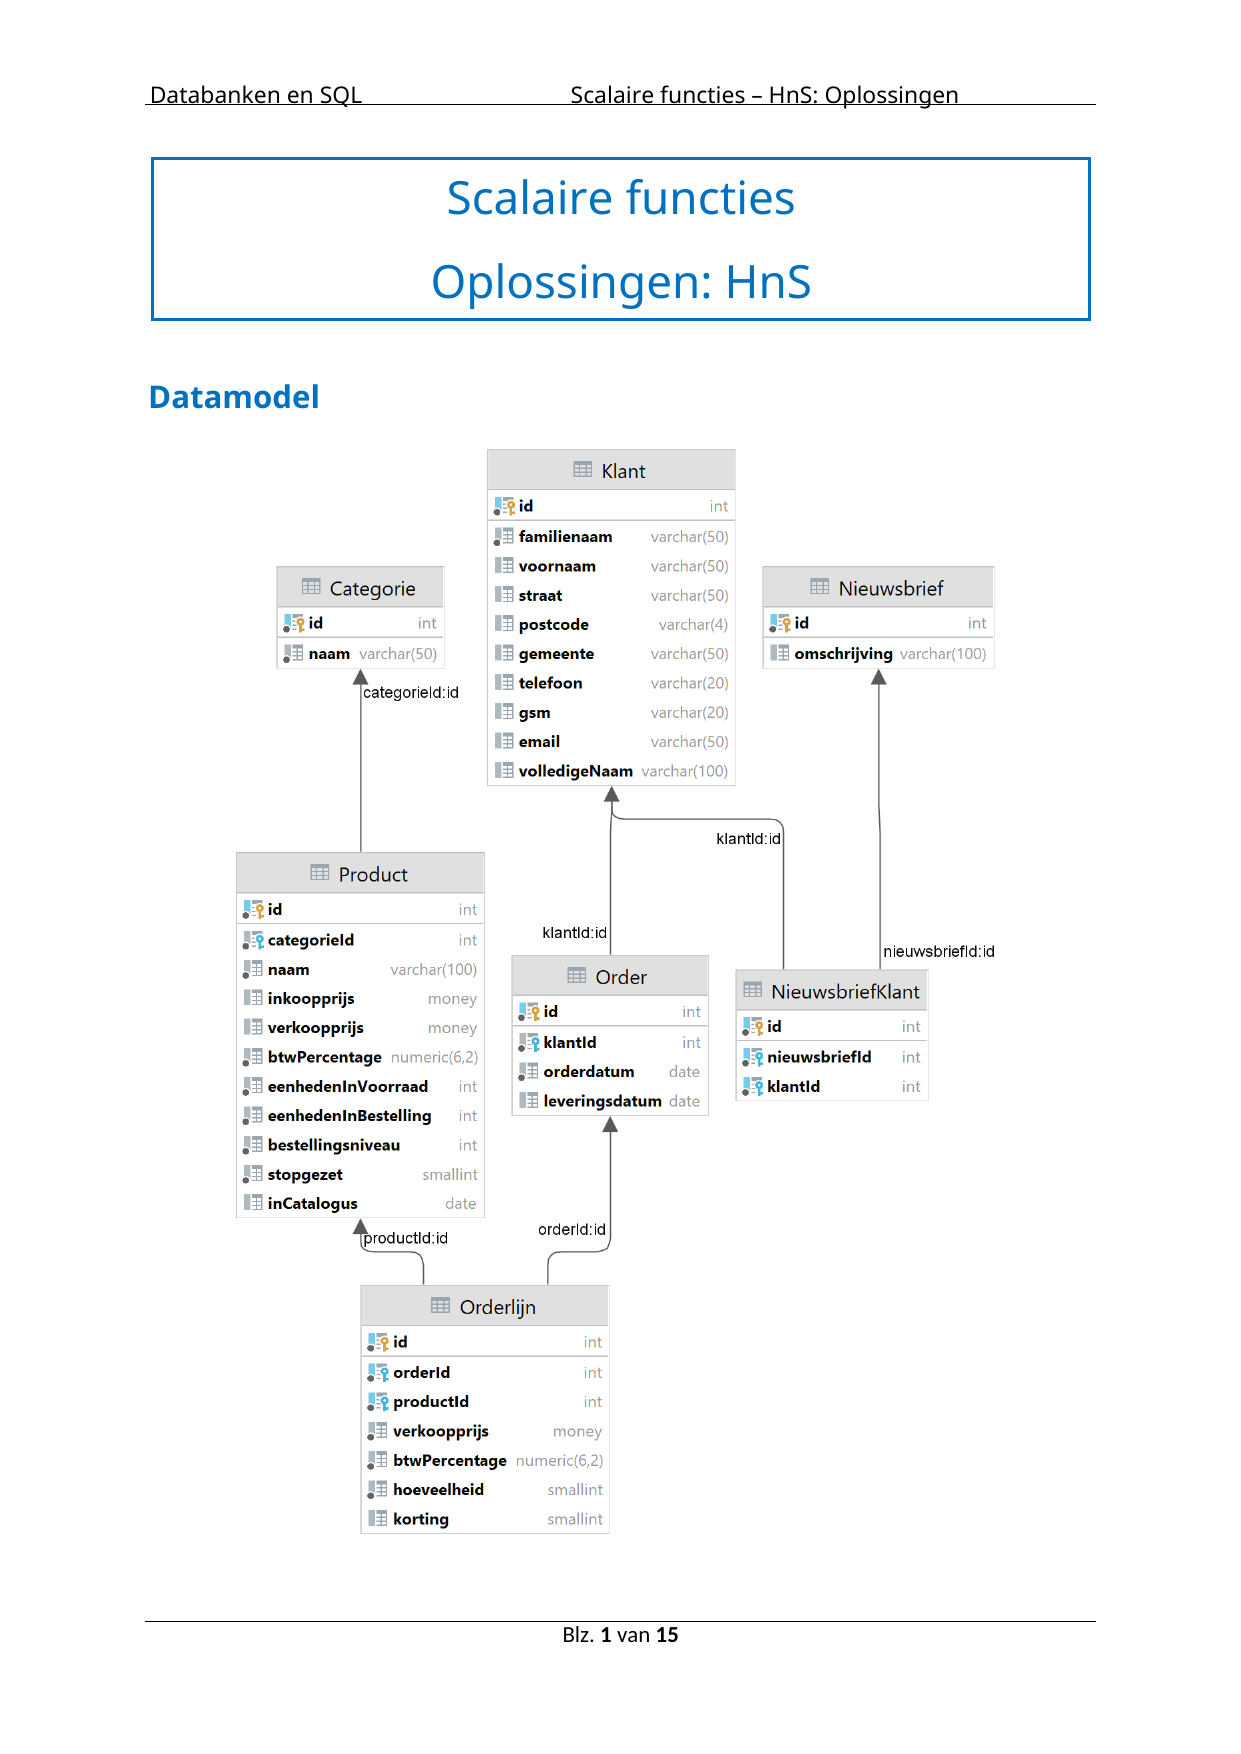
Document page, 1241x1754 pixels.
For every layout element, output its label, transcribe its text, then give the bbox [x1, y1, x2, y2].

picture [209, 422, 1028, 1560]
subtitle Datamodel [148, 375, 1089, 418]
